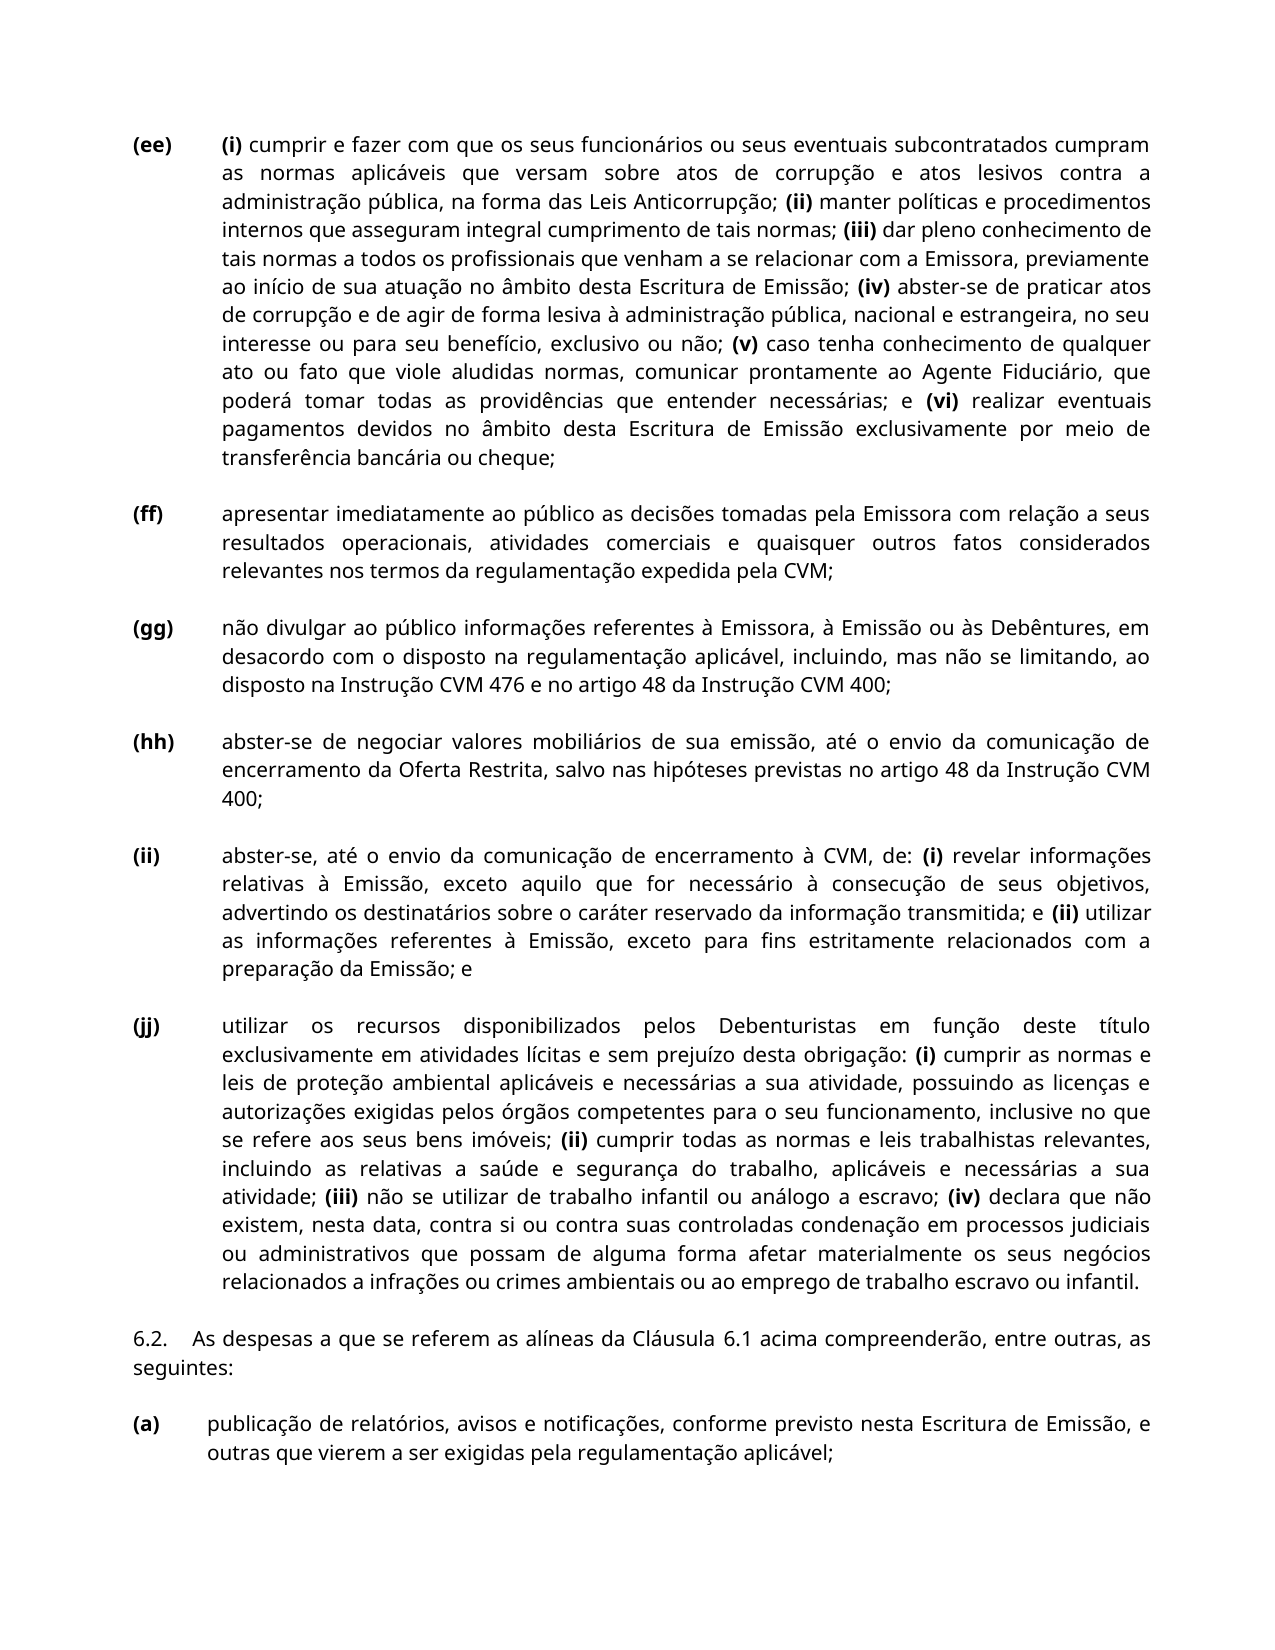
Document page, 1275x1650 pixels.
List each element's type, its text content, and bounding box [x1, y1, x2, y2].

list não divulgar ao público informações referentes à Emissora, à Emissão ou às Debêntures, em desacordo com o disposto na regulamentação aplicável, incluindo, mas não se limitando, ao disposto na Instrução CVM 476 e no artigo 48 da Instrução CVM 400; [133, 613, 1152, 699]
list (i) cumprir e fazer com que os seus funcionários ou seus eventuais subcontratados cumpram as normas aplicáveis que versam sobre atos de corrupção e atos lesivos contra a administração pública, na forma das Leis Anticorrupção; (ii) manter políticas e procedimentos internos que asseguram integral cumprimento de tais normas; (iii) dar pleno conhecimento de tais normas a todos os profissionais que venham a se relacionar com a Emissora, previamente ao início de sua atuação no âmbito desta Escritura de Emissão; (iv) abster-se de praticar atos de corrupção e de agir de forma lesiva à administração pública, nacional e estrangeira, no seu interesse ou para seu benefício, exclusivo ou não; (v) caso tenha conhecimento de qualquer ato ou fato que viole aludidas normas, comunicar prontamente ao Agente Fiduciário, que poderá tomar todas as providências que entender necessárias; e (vi) realizar eventuais pagamentos devidos no âmbito desta Escritura de Emissão exclusivamente por meio de transferência bancária ou cheque; [133, 130, 1152, 471]
list utilizar os recursos disponibilizados pelos Debenturistas em função deste título exclusivamente em atividades lícitas e sem prejuízo desta obrigação: (i) cumprir as normas e leis de proteção ambiental aplicáveis e necessárias a sua atividade, possuindo as licenças e autorizações exigidas pelos órgãos competentes para o seu funcionamento, inclusive no que se refere aos seus bens imóveis; (ii) cumprir todas as normas e leis trabalhistas relevantes, incluindo as relativas a saúde e segurança do trabalho, aplicáveis e necessárias a sua atividade; (iii) não se utilizar de trabalho infantil ou análogo a escravo; (iv) declara que não existem, nesta data, contra si ou contra suas controladas condenação em processos judiciais ou administrativos que possam de alguma forma afetar materialmente os seus negócios relacionados a infrações ou crimes ambientais ou ao emprego de trabalho escravo ou infantil. [133, 1011, 1152, 1296]
list abster-se, até o envio da comunicação de encerramento à CVM, de: (i) revelar informações relativas à Emissão, exceto aquilo que for necessário à consecução de seus objetivos, advertindo os destinatários sobre o caráter reservado da informação transmitida; e (ii) utilizar as informações referentes à Emissão, exceto para fins estritamente relacionados com a preparação da Emissão; e [133, 841, 1152, 983]
list apresentar imediatamente ao público as decisões tomadas pela Emissora com relação a seus resultados operacionais, atividades comerciais e quaisquer outros fatos considerados relevantes nos termos da regulamentação expedida pela CVM; [133, 499, 1152, 585]
list publicação de relatórios, avisos e notificações, conforme previsto nesta Escritura de Emissão, e outras que vierem a ser exigidas pela regulamentação aplicável; [133, 1409, 1152, 1466]
list As despesas a que se referem as alíneas da Cláusula 6.1 acima compreenderão, entre outras, as seguintes: [133, 1324, 1152, 1381]
list abster-se de negociar valores mobiliários de sua emissão, até o envio da comunicação de encerramento da Oferta Restrita, salvo nas hipóteses previstas no artigo 48 da Instrução CVM 400; [133, 727, 1152, 812]
